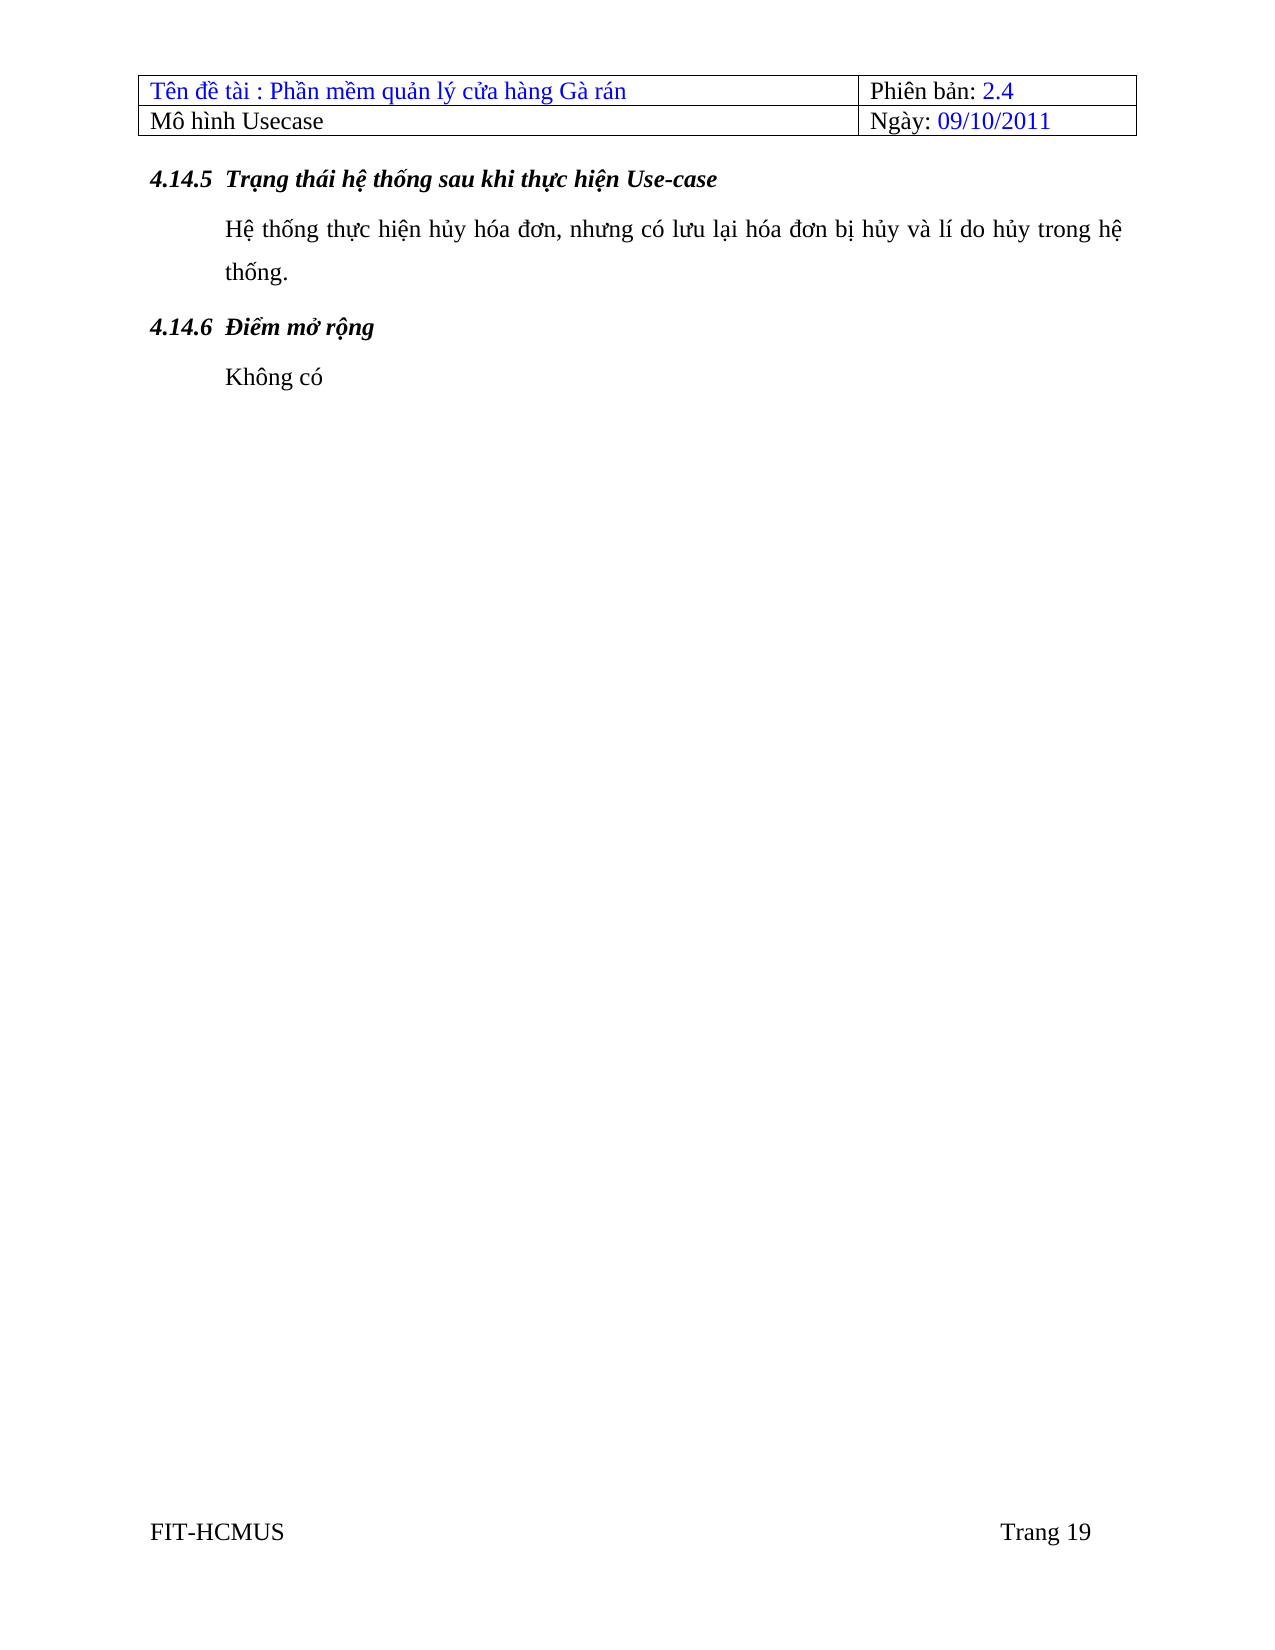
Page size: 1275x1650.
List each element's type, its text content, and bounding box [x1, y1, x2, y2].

text Hệ thống thực hiện hủy hóa đơn, nhưng có lưu lại hóa đơn bị hủy và lí do hủy trong hệ thống. [225, 214, 1125, 286]
subtitle Điểm mở rộng [150, 312, 1125, 341]
text Không có [150, 362, 1125, 391]
subtitle Trạng thái hệ thống sau khi thực hiện Use-case [150, 164, 1125, 193]
